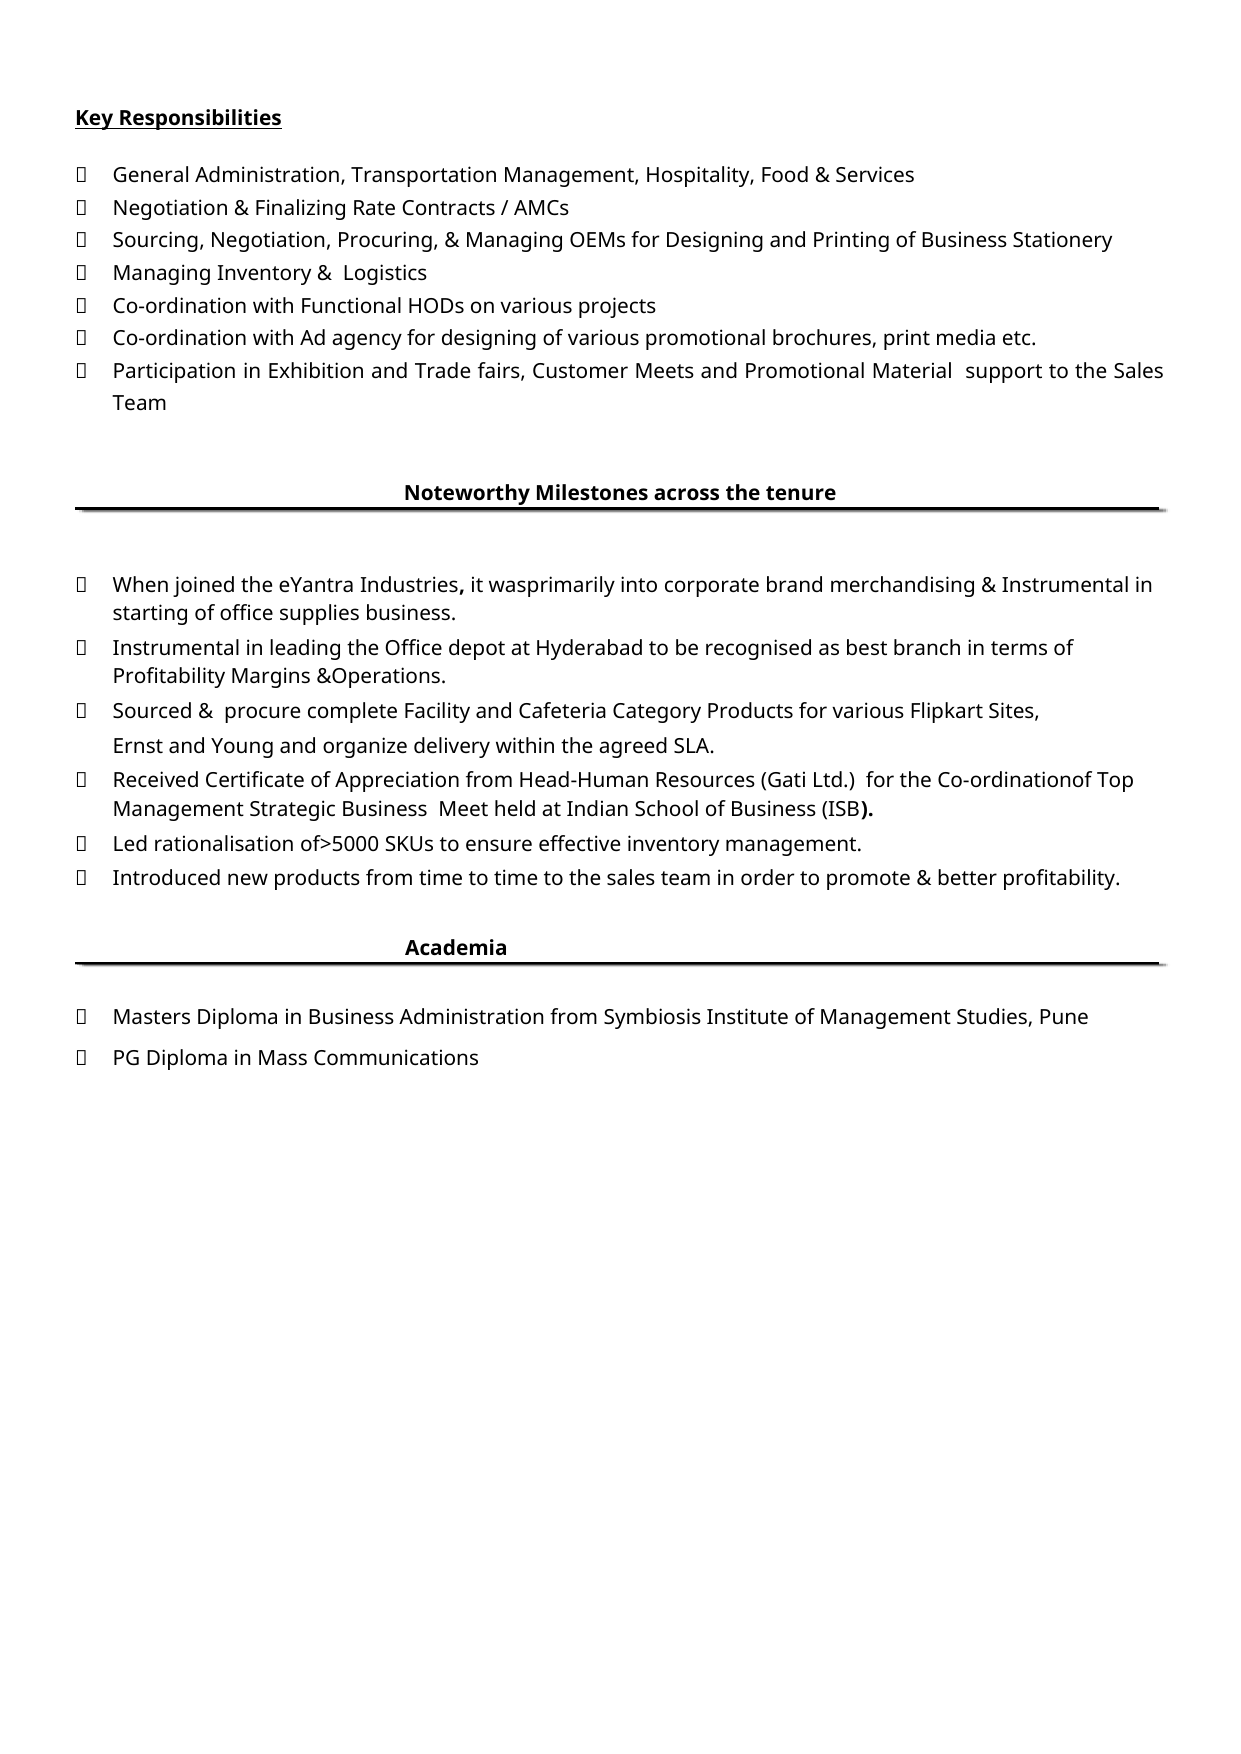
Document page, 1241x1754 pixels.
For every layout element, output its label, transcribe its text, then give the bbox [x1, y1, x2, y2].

text Ernst and Young and organize delivery within the agreed SLA. [112, 731, 1165, 759]
text Key Responsibilities [75, 103, 1165, 132]
list Instrumental in leading the Office depot at Hyderabad to be recognised as best branch in terms of Profitability Margins &Operations. [75, 633, 1165, 690]
list Sourced & procure complete Facility and Cafeteria Category Products for various Flipkart Sites, [75, 696, 1165, 724]
list Masters Diploma in Business Administration from Symbiosis Institute of Management Studies, Pune [75, 1002, 1165, 1031]
list Negotiation & Finalizing Rate Contracts / AMCs [75, 193, 1165, 221]
list Participation in Exhibition and Trade fairs, Customer Meets and Promotional Material support to the Sales Team [75, 356, 1165, 417]
list Received Certificate of Appreciation from Head-Human Resources (Gati Ltd.) for the Co-ordinationof Top Management Strategic Business Meet held at Indian School of Business (ISB). [75, 766, 1165, 822]
text Academia [75, 933, 1165, 961]
list Sourcing, Negotiation, Procuring, & Managing OEMs for Designing and Printing of Business Stationery [75, 226, 1165, 254]
picture [75, 961, 1171, 969]
picture [75, 506, 1171, 515]
list Co-ordination with Functional HODs on various projects [75, 291, 1165, 319]
list Managing Inventory & Logistics [75, 258, 1165, 287]
list Led rationalisation of>5000 SKUs to ensure effective inventory management. [75, 829, 1165, 857]
list Co-ordination with Ad agency for designing of various promotional brochures, print media etc. [75, 323, 1165, 352]
list Introduced new products from time to time to the sales team in order to promote & better profitability. [75, 863, 1165, 892]
text Noteworthy Milestones across the tenure [75, 478, 1165, 506]
list General Administration, Transportation Management, Hospitality, Food & Services [75, 160, 1165, 189]
list When joined the eYantra Industries, it wasprimarily into corporate brand merchandising & Instrumental in starting of office supplies business. [75, 570, 1165, 627]
list PG Diploma in Mass Communications [75, 1043, 1165, 1072]
